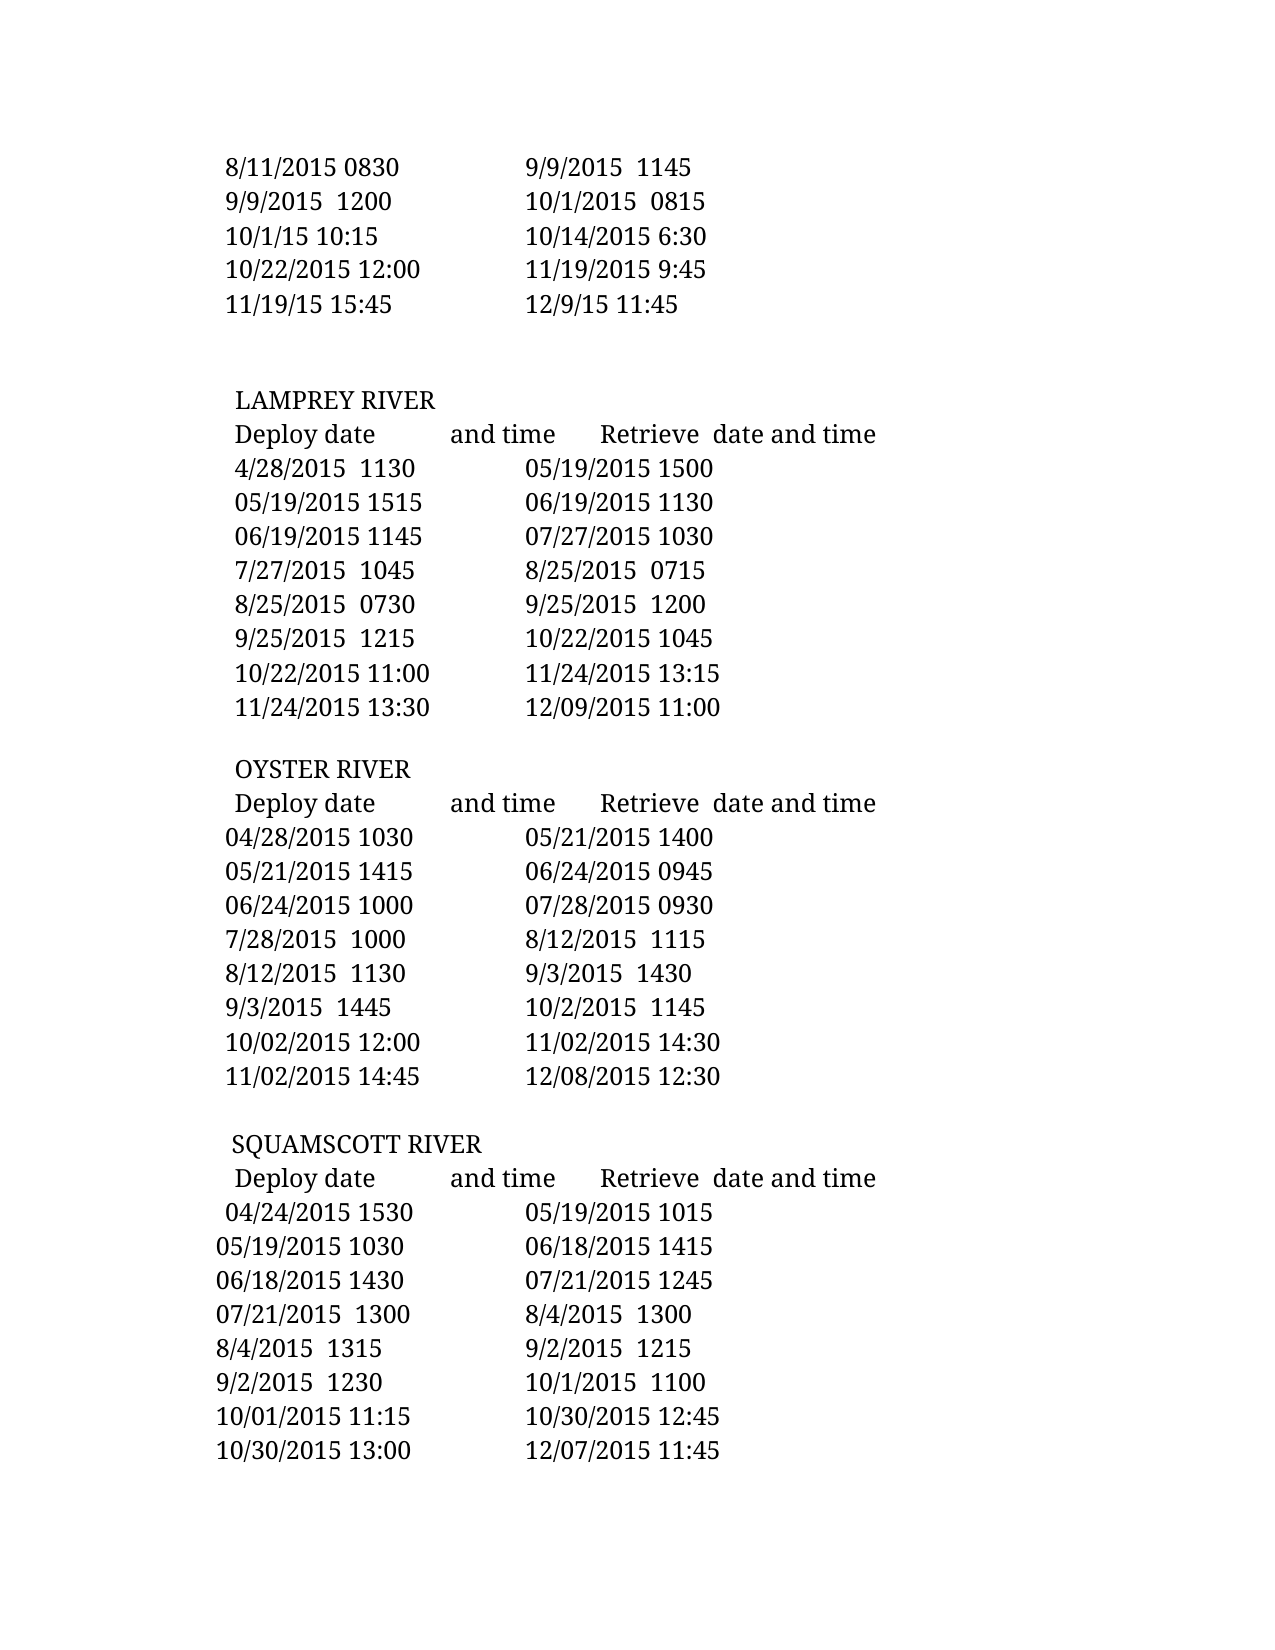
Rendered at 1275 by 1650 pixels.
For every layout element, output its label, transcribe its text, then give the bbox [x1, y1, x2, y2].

text LAMPREY RIVER [150, 383, 1125, 417]
text SQUAMSCOTT RIVER [150, 1126, 1125, 1160]
text 9/25/2015 1215 10/22/2015 1045 [234, 621, 1125, 655]
text 8/4/2015 1315 9/2/2015 1215 [150, 1331, 1125, 1365]
text 4/28/2015 1130 05/19/2015 1500 [234, 451, 1125, 485]
text 11/24/2015 13:30 12/09/2015 11:00 [234, 689, 1125, 723]
text 8/25/2015 0730 9/25/2015 1200 [234, 587, 1125, 621]
text 05/21/2015 1415 06/24/2015 0945 [150, 854, 1125, 888]
text 10/01/2015 11:15 10/30/2015 12:45 [150, 1399, 1125, 1433]
text 06/24/2015 1000 07/28/2015 0930 [150, 888, 1125, 922]
text 7/27/2015 1045 8/25/2015 0715 [234, 553, 1125, 587]
text Deploy date and time Retrieve date and time [234, 417, 1125, 451]
text 06/19/2015 1145 07/27/2015 1030 [234, 519, 1125, 553]
text 04/28/2015 1030 05/21/2015 1400 [150, 820, 1125, 854]
text Deploy date and time Retrieve date and time [234, 786, 1125, 820]
text 8/12/2015 1130 9/3/2015 1430 [150, 956, 1125, 990]
text 07/21/2015 1300 8/4/2015 1300 [150, 1297, 1125, 1331]
text 7/28/2015 1000 8/12/2015 1115 [150, 922, 1125, 956]
text 10/02/2015 12:00 11/02/2015 14:30 [150, 1024, 1125, 1058]
text 10/22/2015 12:00 11/19/2015 9:45 [225, 252, 1125, 286]
text 9/2/2015 1230 10/1/2015 1100 [150, 1365, 1125, 1399]
text 10/30/2015 13:00 12/07/2015 11:45 [150, 1433, 1125, 1467]
text 05/19/2015 1515 06/19/2015 1130 [234, 485, 1125, 519]
text 9/3/2015 1445 10/2/2015 1145 [150, 990, 1125, 1024]
text 05/19/2015 1030 06/18/2015 1415 [150, 1228, 1125, 1263]
text OYSTER RIVER [234, 752, 1125, 786]
text Deploy date and time Retrieve date and time [234, 1160, 1125, 1194]
text 9/9/2015 1200 10/1/2015 0815 [225, 184, 1125, 218]
text 06/18/2015 1430 07/21/2015 1245 [150, 1263, 1125, 1297]
text 10/22/2015 11:00 11/24/2015 13:15 [234, 655, 1125, 689]
text 10/1/15 10:15 10/14/2015 6:30 [225, 218, 1125, 252]
text 04/24/2015 1530 05/19/2015 1015 [150, 1194, 1125, 1228]
text 11/02/2015 14:45 12/08/2015 12:30 [150, 1058, 1125, 1092]
text 8/11/2015 0830 9/9/2015 1145 [225, 150, 1125, 184]
text 11/19/15 15:45 12/9/15 11:45 [225, 286, 1125, 320]
